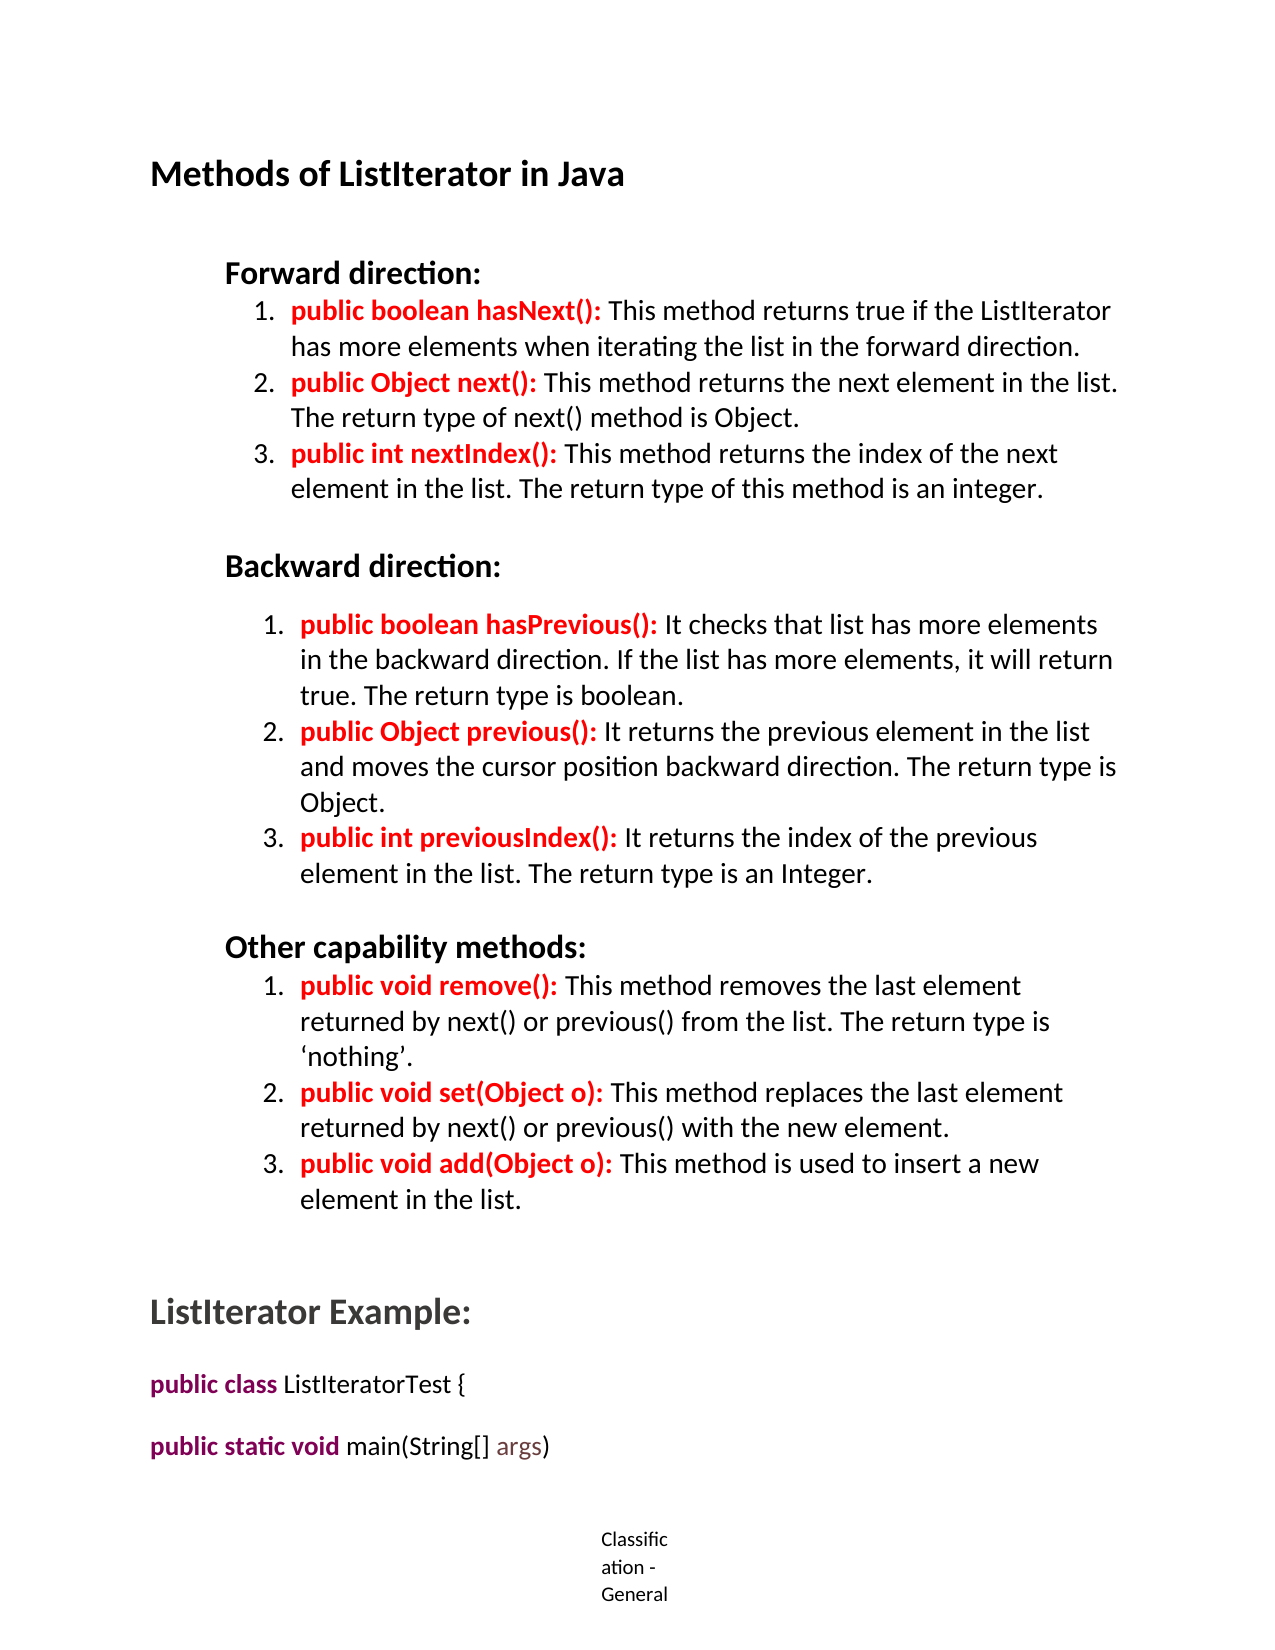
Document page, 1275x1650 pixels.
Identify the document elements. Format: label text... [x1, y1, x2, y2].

list public Object previous(): It returns the previous element in the list and moves the cursor position backward direction. The return type is Object. [262, 713, 1125, 819]
list ListIterator Example: [150, 1288, 1125, 1334]
list public void set(Object o): This method replaces the last element returned by next() or previous() with the new element. [262, 1074, 1125, 1145]
text public static void main(String[] args) [150, 1429, 1125, 1462]
text public class ListIteratorTest { [150, 1367, 1125, 1400]
list public void add(Object o): This method is used to insert a new element in the list. [262, 1145, 1125, 1216]
list public int previousIndex(): It returns the index of the previous element in the list. The return type is an Integer. [262, 819, 1125, 891]
list public boolean hasNext(): This method returns true if the ListIterator has more elements when iterating the list in the forward direction. [253, 292, 1125, 364]
text Forward direction: [225, 252, 1125, 292]
list public int nextIndex(): This method returns the index of the next element in the list. The return type of this method is an integer. [253, 435, 1125, 506]
list public void remove(): This method removes the last element returned by next() or previous() from the list. The return type is ‘nothing’. [262, 967, 1125, 1074]
text Backward direction: [225, 506, 1125, 586]
text Other capability methods: [225, 926, 1125, 967]
list public Object next(): This method returns the next element in the list. The return type of next() method is Object. [253, 364, 1125, 435]
list public boolean hasPrevious(): It checks that list has more elements in the backward direction. If the list has more elements, it will return true. The return type is boolean. [262, 606, 1125, 713]
text Methods of ListIterator in Java [150, 150, 1125, 196]
